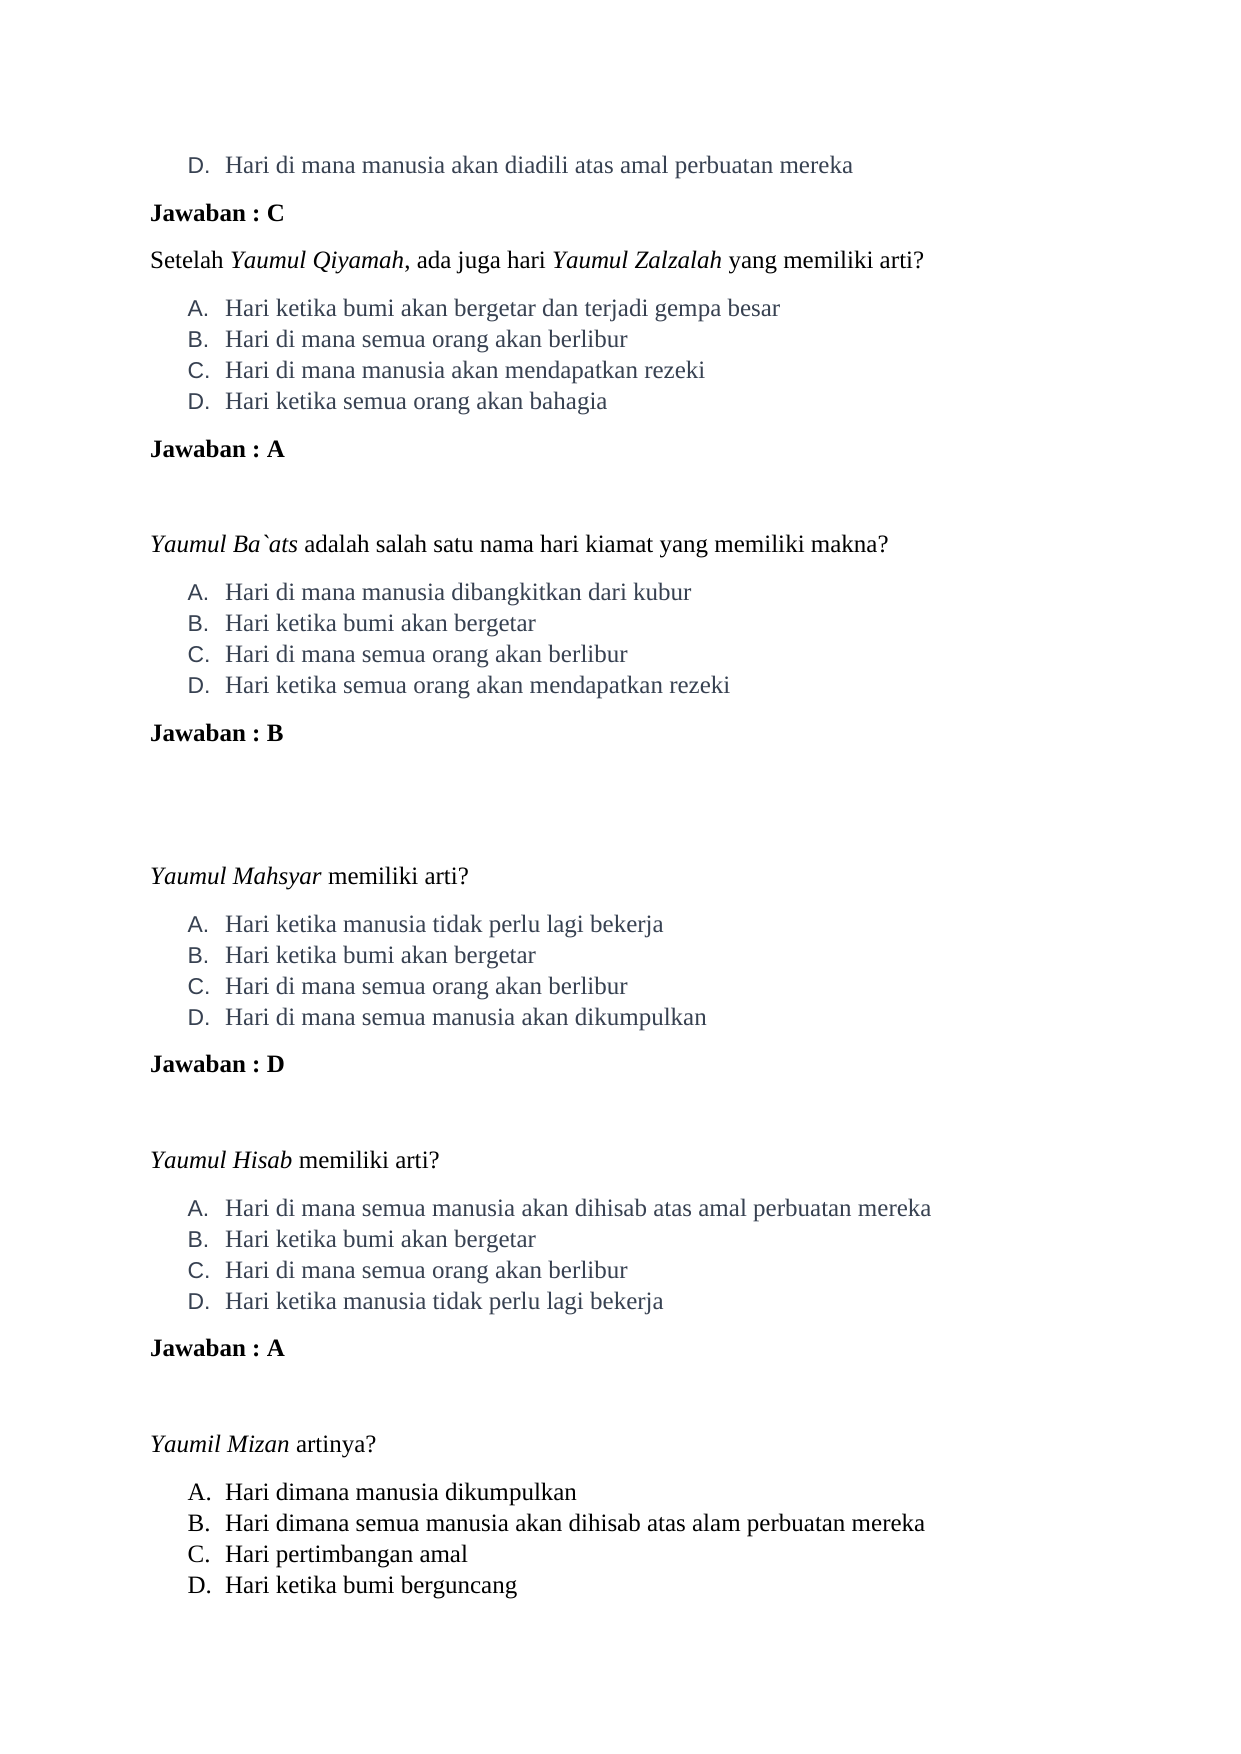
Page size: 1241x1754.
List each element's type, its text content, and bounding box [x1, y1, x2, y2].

list Hari ketika manusia tidak perlu lagi bekerja [187, 909, 1090, 937]
text Yaumul Hisab memiliki arti? [150, 1145, 1090, 1174]
list Hari dimana manusia dikumpulkan [187, 1477, 1090, 1505]
list Hari ketika bumi berguncang [187, 1570, 1090, 1598]
list Hari ketika bumi akan bergetar [187, 1224, 1090, 1252]
list Hari dimana semua manusia akan dihisab atas alam perbuatan mereka [187, 1508, 1090, 1536]
text Jawaban : D [150, 1049, 1090, 1078]
list Hari ketika semua orang akan mendapatkan rezeki [187, 670, 1090, 699]
list Hari di mana semua manusia akan dihisab atas amal perbuatan mereka [187, 1193, 1090, 1221]
list Hari ketika bumi akan bergetar dan terjadi gempa besar [187, 293, 1090, 322]
list Hari pertimbangan amal [187, 1539, 1090, 1567]
list Hari di mana semua orang akan berlibur [187, 971, 1090, 999]
list Hari di mana manusia akan diadili atas amal perbuatan mereka [187, 150, 1090, 179]
text Jawaban : C [150, 198, 1090, 226]
text Yaumul Ba`ats adalah salah satu nama hari kiamat yang memiliki makna? [150, 529, 1090, 558]
list Hari di mana semua orang akan berlibur [187, 1255, 1090, 1283]
list Hari ketika manusia tidak perlu lagi bekerja [187, 1286, 1090, 1314]
text Yaumul Mahsyar memiliki arti? [150, 861, 1090, 890]
list Hari di mana manusia akan mendapatkan rezeki [187, 355, 1090, 384]
list Hari ketika bumi akan bergetar [187, 608, 1090, 637]
text Yaumil Mizan artinya? [150, 1429, 1090, 1458]
list Hari di mana semua orang akan berlibur [187, 639, 1090, 668]
list Hari ketika semua orang akan bahagia [187, 386, 1090, 415]
text Jawaban : A [150, 434, 1090, 463]
list Hari di mana manusia dibangkitkan dari kubur [187, 577, 1090, 606]
text Jawaban : B [150, 718, 1090, 747]
list Hari di mana semua orang akan berlibur [187, 324, 1090, 353]
list Hari ketika bumi akan bergetar [187, 940, 1090, 968]
text Setelah Yaumul Qiyamah, ada juga hari Yaumul Zalzalah yang memiliki arti? [150, 245, 1090, 274]
list Hari di mana semua manusia akan dikumpulkan [187, 1002, 1090, 1031]
text Jawaban : A [150, 1333, 1090, 1362]
